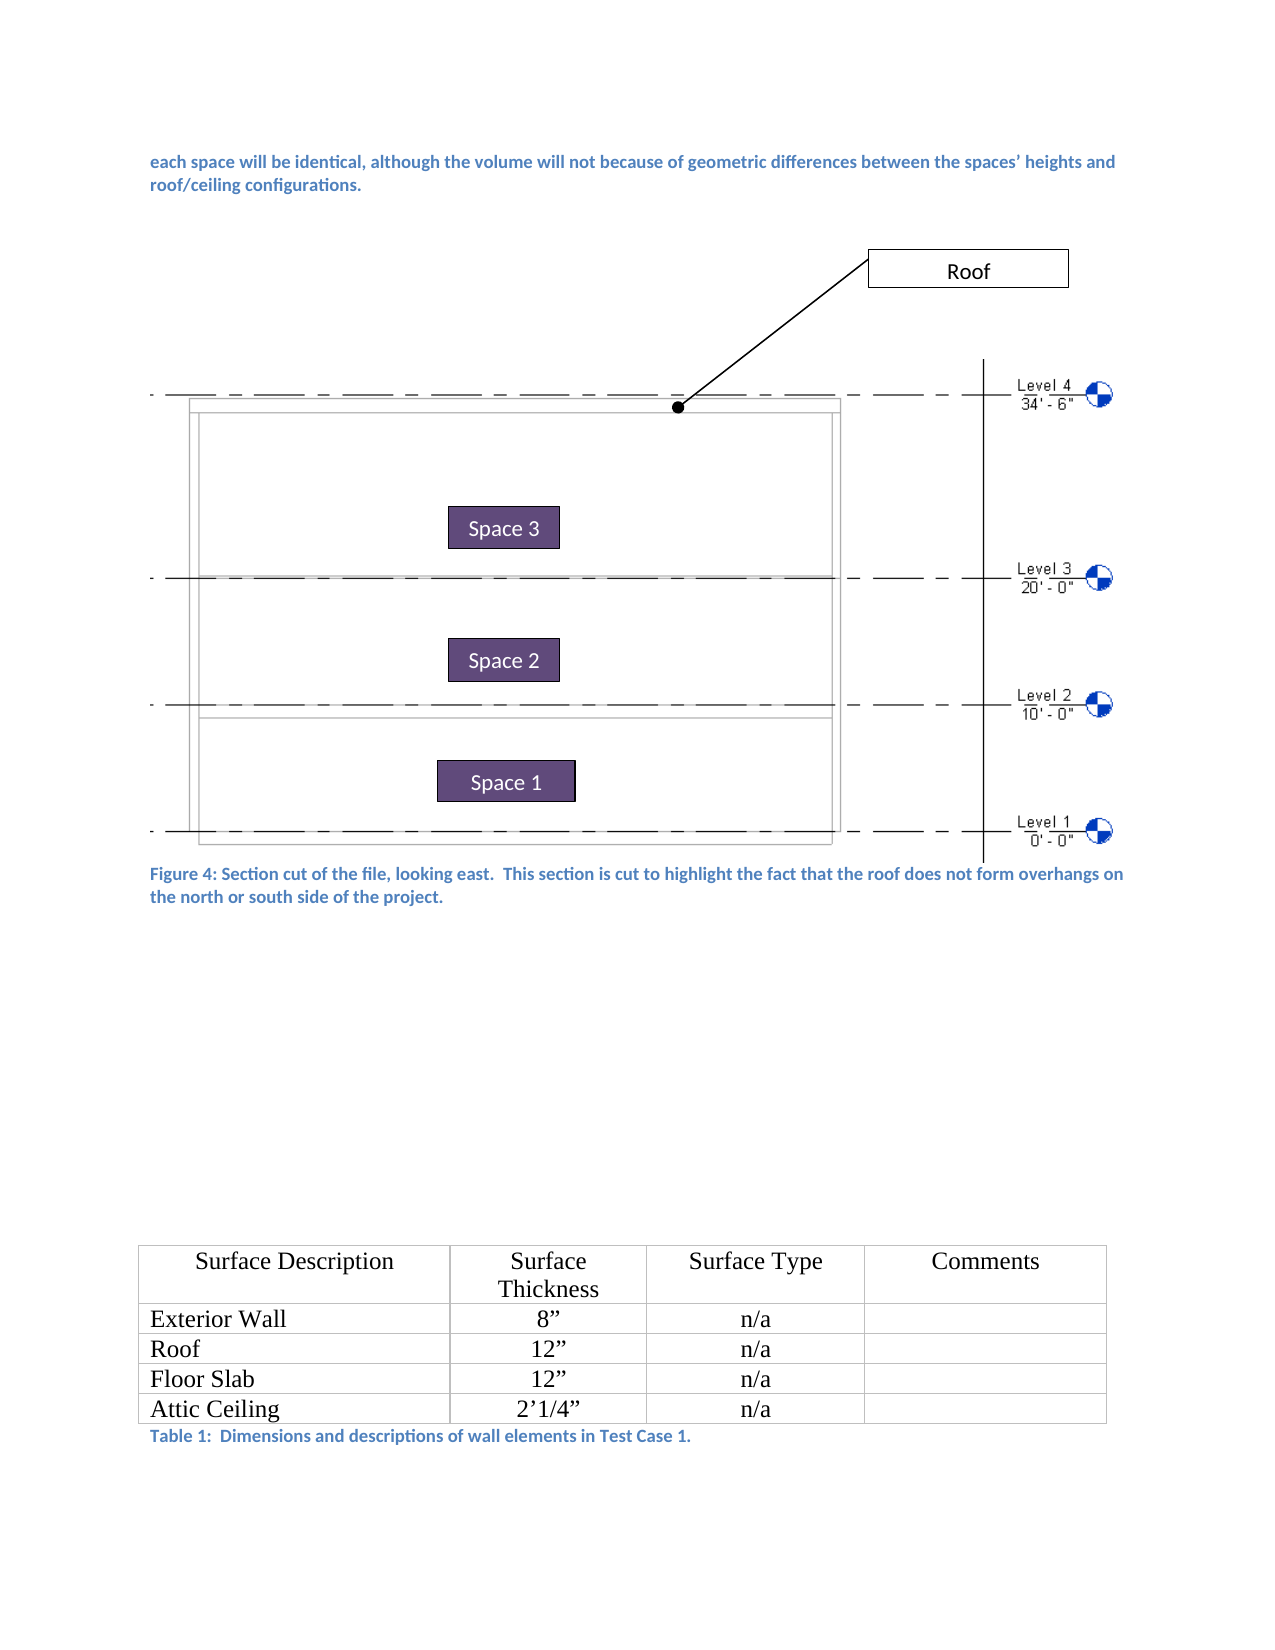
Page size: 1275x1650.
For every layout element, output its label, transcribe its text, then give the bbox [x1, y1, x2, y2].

table_cell 12” [451, 1364, 646, 1393]
table_cell Roof [139, 1334, 449, 1363]
table_header Surface Description [139, 1246, 449, 1303]
table_cell [865, 1394, 1106, 1423]
table_cell n/a [647, 1394, 864, 1423]
table_header Comments [865, 1246, 1106, 1303]
picture [150, 359, 1125, 863]
table_cell [865, 1304, 1106, 1333]
table_header Surface Thickness [451, 1246, 646, 1303]
text Figure 4: Section cut of the file, looking east. This section is cut to highlight the fact that the roof does not form overhangs on the north or south side of the project. [150, 863, 1125, 908]
table_cell Floor Slab [139, 1364, 449, 1393]
table_cell n/a [647, 1304, 864, 1333]
table_cell n/a [647, 1334, 864, 1363]
table_cell n/a [647, 1364, 864, 1393]
table_header Surface Type [647, 1246, 864, 1303]
table_cell [865, 1364, 1106, 1393]
text Table 1: Dimensions and descriptions of wall elements in Test Case 1. [150, 1424, 1125, 1447]
table_cell 12” [451, 1334, 646, 1363]
table_cell Exterior Wall [139, 1304, 449, 1333]
table_cell 2’1/4” [451, 1394, 646, 1423]
table_cell [865, 1334, 1106, 1363]
table_cell Attic Ceiling [139, 1394, 449, 1423]
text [150, 150, 1125, 196]
table_cell 8” [451, 1304, 646, 1333]
